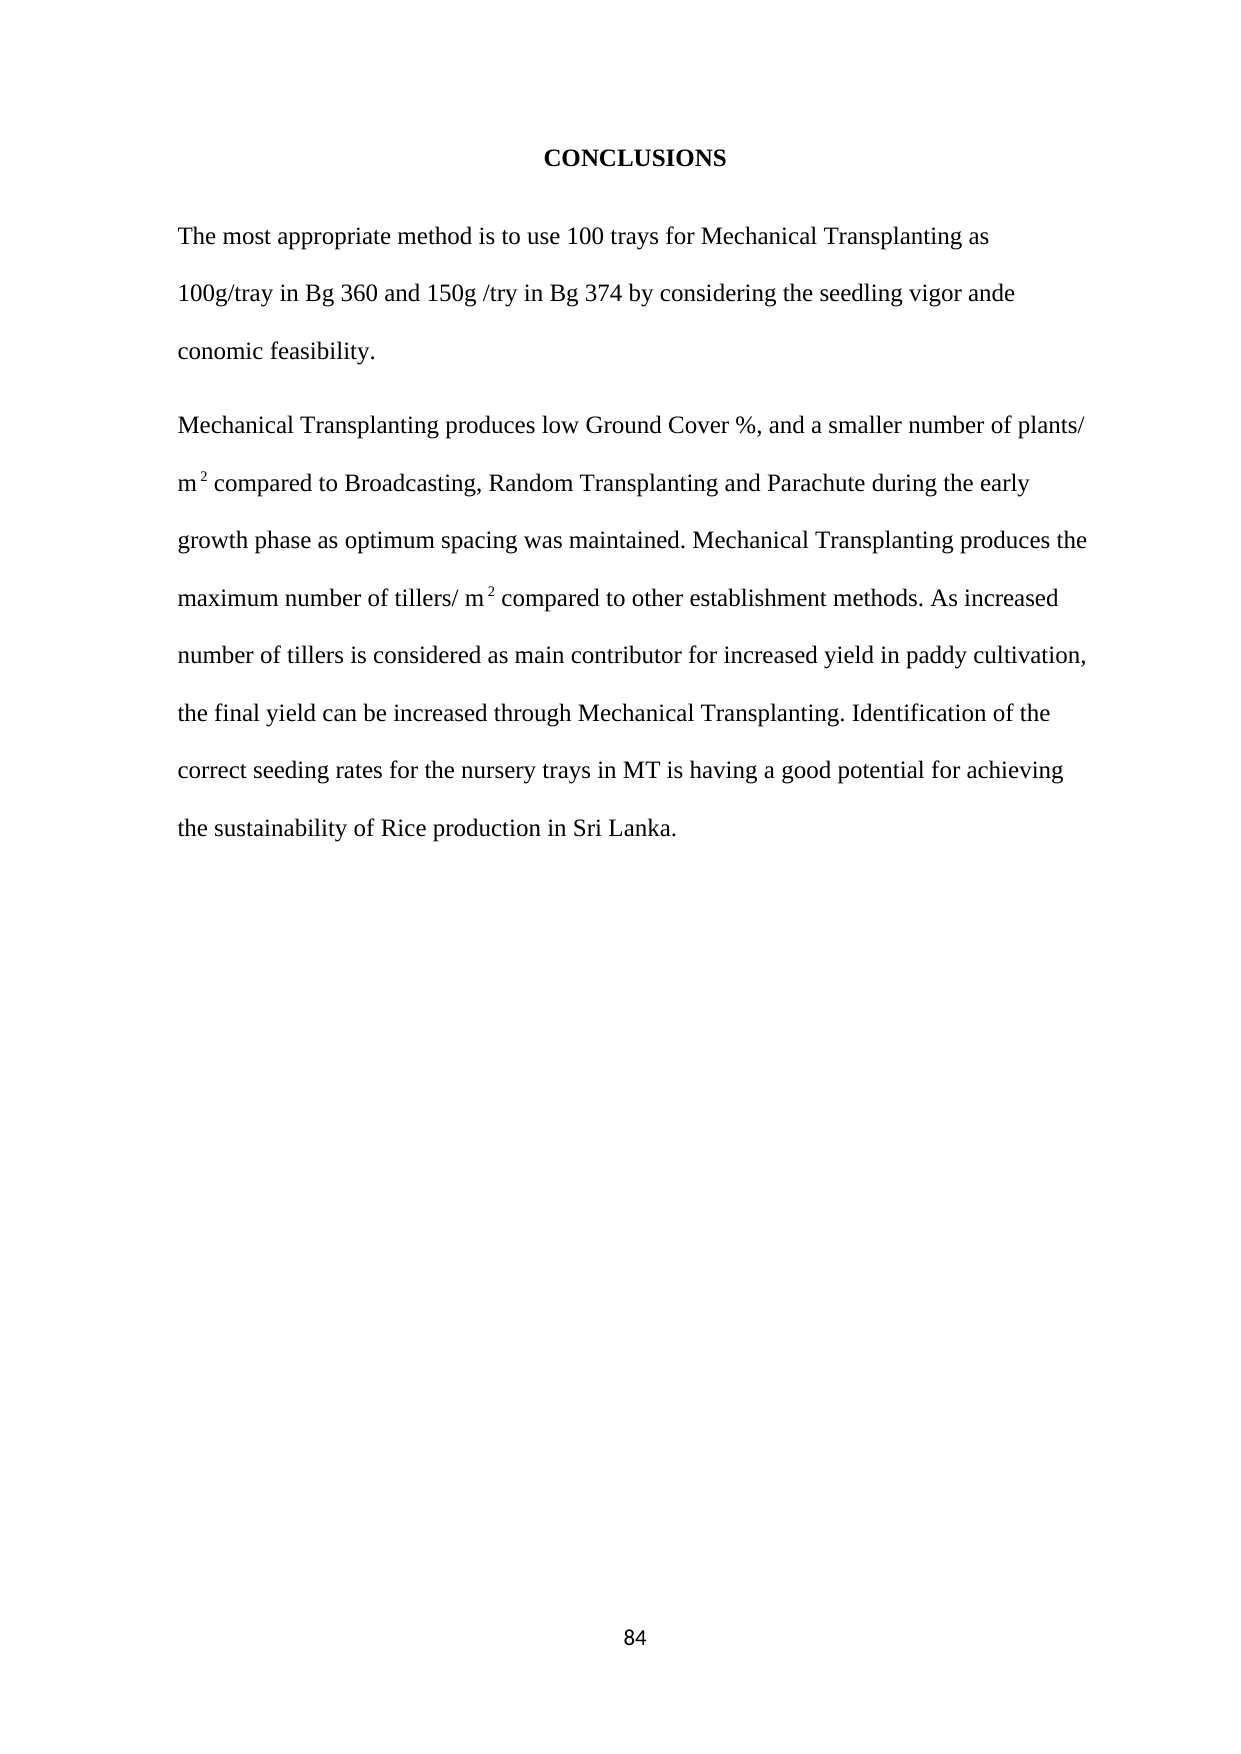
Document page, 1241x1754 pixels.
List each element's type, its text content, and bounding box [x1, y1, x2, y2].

text The most appropriate method is to use 100 trays for Mechanical Transplanting as 100g/tray in Bg 360 and 150g /try in Bg 374 by considering the seedling vigor ande conomic feasibility. [177, 221, 1092, 365]
subtitle CONCLUSIONS [177, 143, 1092, 172]
text Mechanical Transplanting produces low Ground Cover %, and a smaller number of plants/ m 2 compared to Broadcasting, Random Transplanting and Parachute during the early growth phase as optimum spacing was maintained. Mechanical Transplanting produces the maximum number of tillers/ m 2 compared to other establishment methods. As increased number of tillers is considered as main contributor for increased yield in paddy cultivation, the final yield can be increased through Mechanical Transplanting. Identification of the correct seeding rates for the nursery trays in MT is having a good potential for achieving the sustainability of Rice production in Sri Lanka. [177, 410, 1092, 841]
